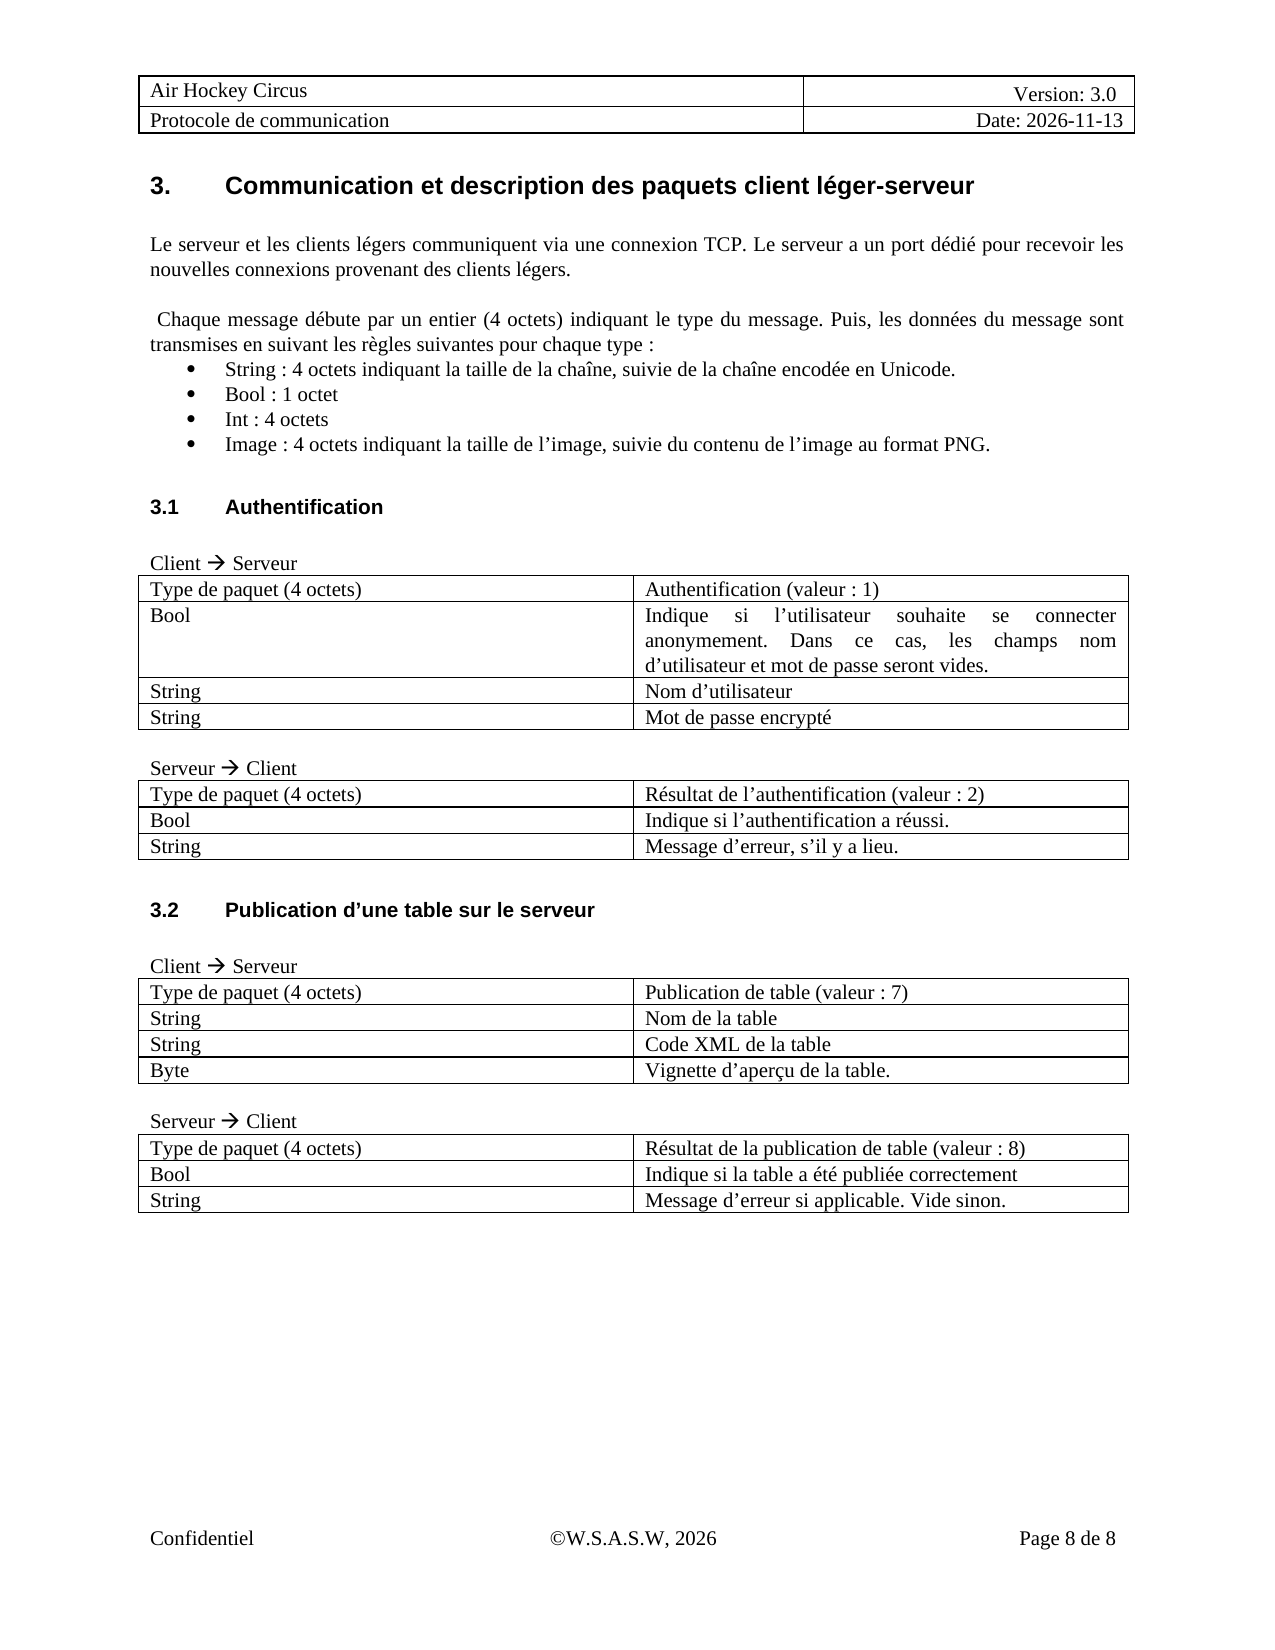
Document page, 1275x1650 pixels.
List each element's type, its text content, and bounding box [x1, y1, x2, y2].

table_cell Bool [139, 1161, 633, 1186]
list Bool : 1 octet [187, 381, 1125, 406]
table_cell String [139, 1187, 633, 1212]
table_cell Code XML de la table [634, 1031, 1128, 1056]
table_cell Nom de la table [634, 1005, 1128, 1030]
table_cell Indique si l’utilisateur souhaite se connecter anonymement. Dans ce cas, les champs nom d’utilisateur et mot de passe seront vides. [634, 602, 1128, 677]
table_cell String [139, 1031, 633, 1056]
text Client Serveur [150, 953, 1125, 978]
table_header Résultat de la publication de table (valeur : 8) [634, 1135, 1128, 1159]
table_header Publication de table (valeur : 7) [634, 979, 1128, 1004]
subtitle Communication et description des paquets client léger-serveur [150, 171, 1125, 200]
table_cell Nom d’utilisateur [634, 678, 1128, 703]
text Serveur Client [150, 1108, 1125, 1133]
table_cell String [139, 834, 633, 858]
table_cell Indique si l’authentification a réussi. [634, 808, 1128, 832]
text Le serveur et les clients légers communiquent via une connexion TCP. Le serveur a un port dédié pour recevoir les nouvelles connexions provenant des clients légers. [150, 231, 1125, 281]
table_header Type de paquet (4 octets) [139, 1135, 633, 1159]
table_cell Bool [139, 602, 633, 677]
table_cell String [139, 1005, 633, 1030]
table_cell Message d’erreur, s’il y a lieu. [634, 834, 1128, 858]
list Image : 4 octets indiquant la taille de l’image, suivie du contenu de l’image au format PNG. [187, 431, 1125, 456]
text Chaque message débute par un entier (4 octets) indiquant le type du message. Puis, les données du message sont transmises en suivant les règles suivantes pour chaque type : [150, 306, 1125, 356]
table_cell Message d’erreur si applicable. Vide sinon. [634, 1187, 1128, 1212]
table_cell String [139, 678, 633, 703]
subtitle Authentification [150, 494, 1125, 519]
table_header Type de paquet (4 octets) [139, 576, 633, 601]
list Int : 4 octets [187, 406, 1125, 431]
table_cell Vignette d’aperçu de la table. [634, 1058, 1128, 1082]
table_header Authentification (valeur : 1) [634, 576, 1128, 601]
list String : 4 octets indiquant la taille de la chaîne, suivie de la chaîne encodée en Unicode. [187, 356, 1125, 381]
table_header Type de paquet (4 octets) [139, 979, 633, 1004]
table_cell Mot de passe encrypté [634, 704, 1128, 729]
table_cell String [139, 704, 633, 729]
text Client Serveur [150, 550, 1125, 575]
table_cell Bool [139, 808, 633, 832]
table_header Résultat de l’authentification (valeur : 2) [634, 781, 1128, 806]
table_cell Indique si la table a été publiée correctement [634, 1161, 1128, 1186]
table_header Type de paquet (4 octets) [139, 781, 633, 806]
text Serveur Client [150, 755, 1125, 780]
subtitle Publication d’une table sur le serveur [150, 897, 1125, 922]
table_cell Byte [139, 1058, 633, 1082]
